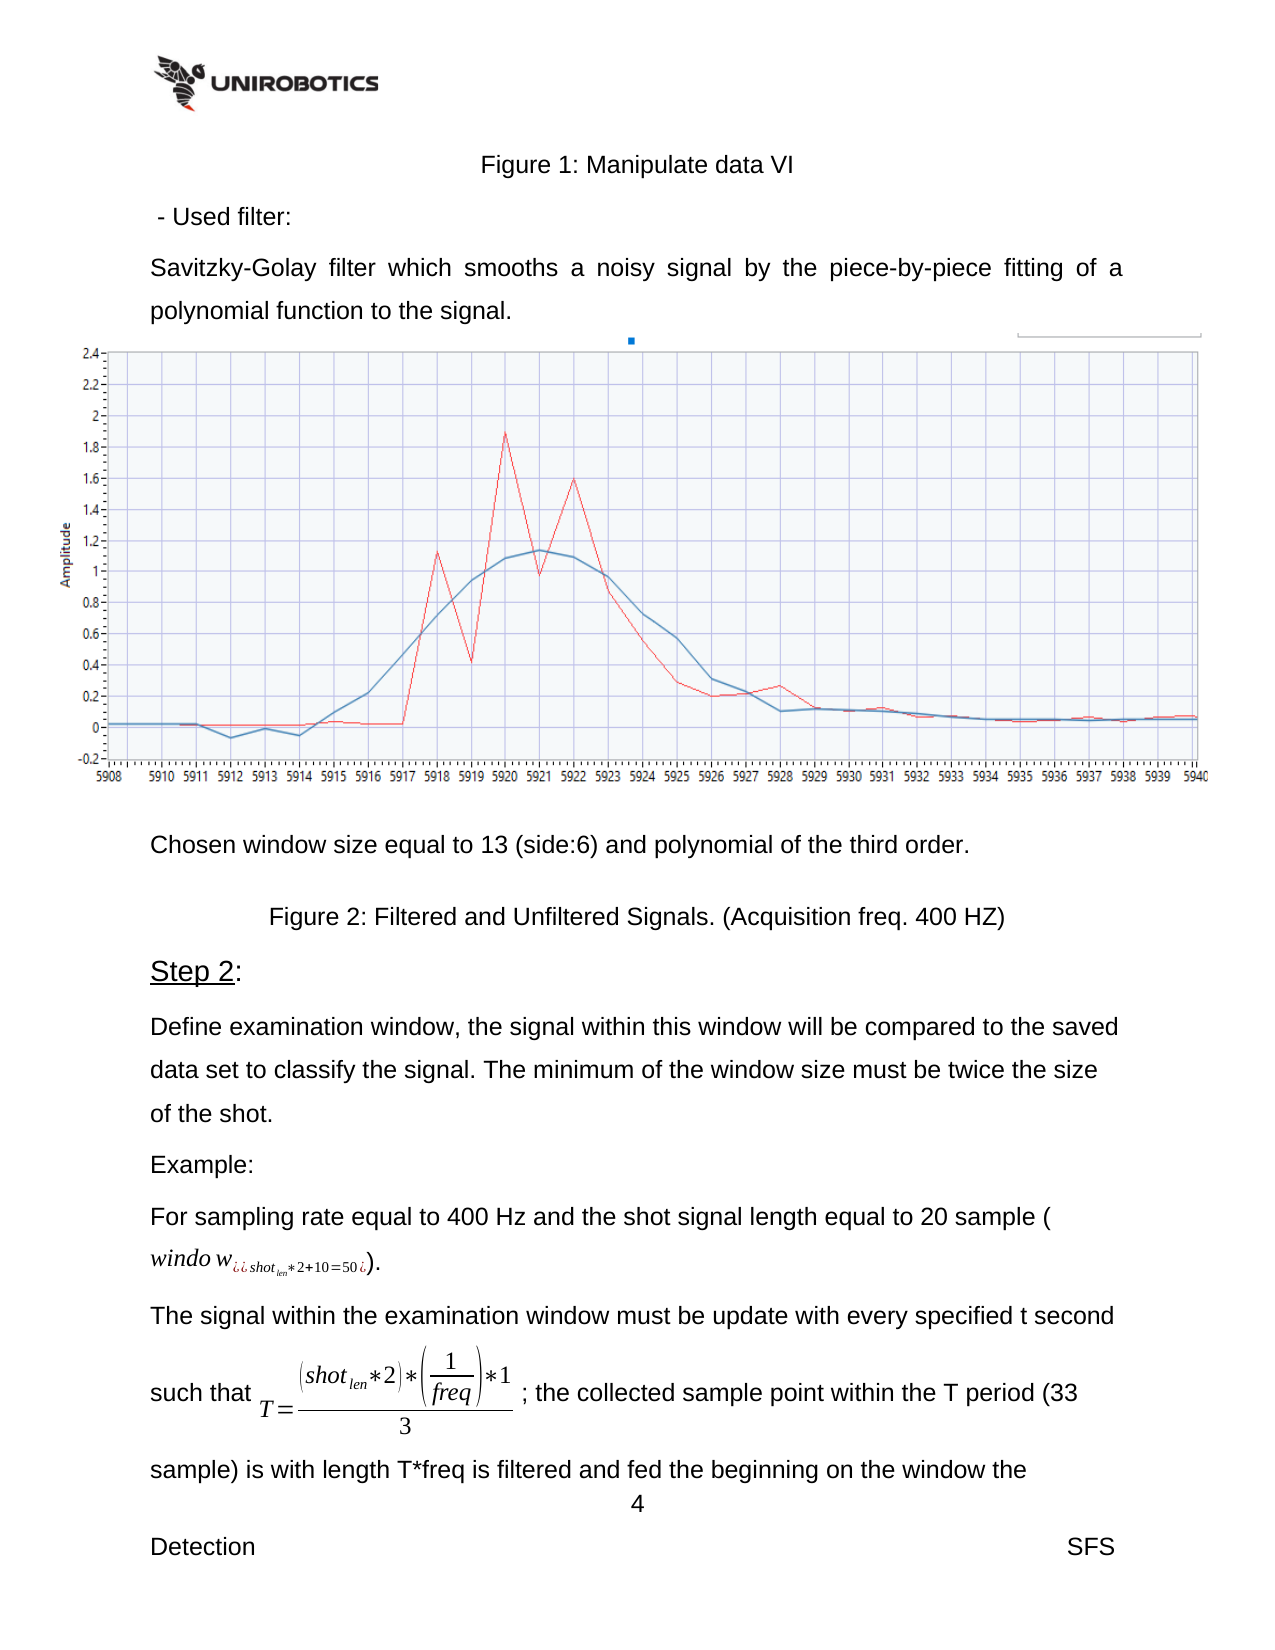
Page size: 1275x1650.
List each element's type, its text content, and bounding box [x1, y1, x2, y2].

text Example: [150, 1150, 1125, 1179]
text Figure 2: Filtered and Unfiltered Signals. (Acquisition freq. 400 HZ) [150, 902, 1125, 931]
text Savitzky-Golay filter which smooths a noisy signal by the piece-by-piece fitting of a polynomial function to the signal. [150, 253, 1125, 325]
text - Used filter: [150, 201, 1125, 230]
text Step 2: [150, 954, 1125, 987]
picture [147, 46, 379, 119]
picture [57, 333, 1208, 793]
text Figure 1: Manipulate data VI [150, 150, 1125, 179]
text Define examination window, the signal within this window will be compared to the saved data set to classify the signal. The minimum of the window size must be twice the size of the shot. [150, 1012, 1125, 1127]
text Chosen window size equal to 13 (side:6) and polynomial of the third order. [150, 793, 1125, 859]
text For sampling rate equal to 400 Hz and the shot signal length equal to 20 sample (). [150, 1202, 1125, 1278]
